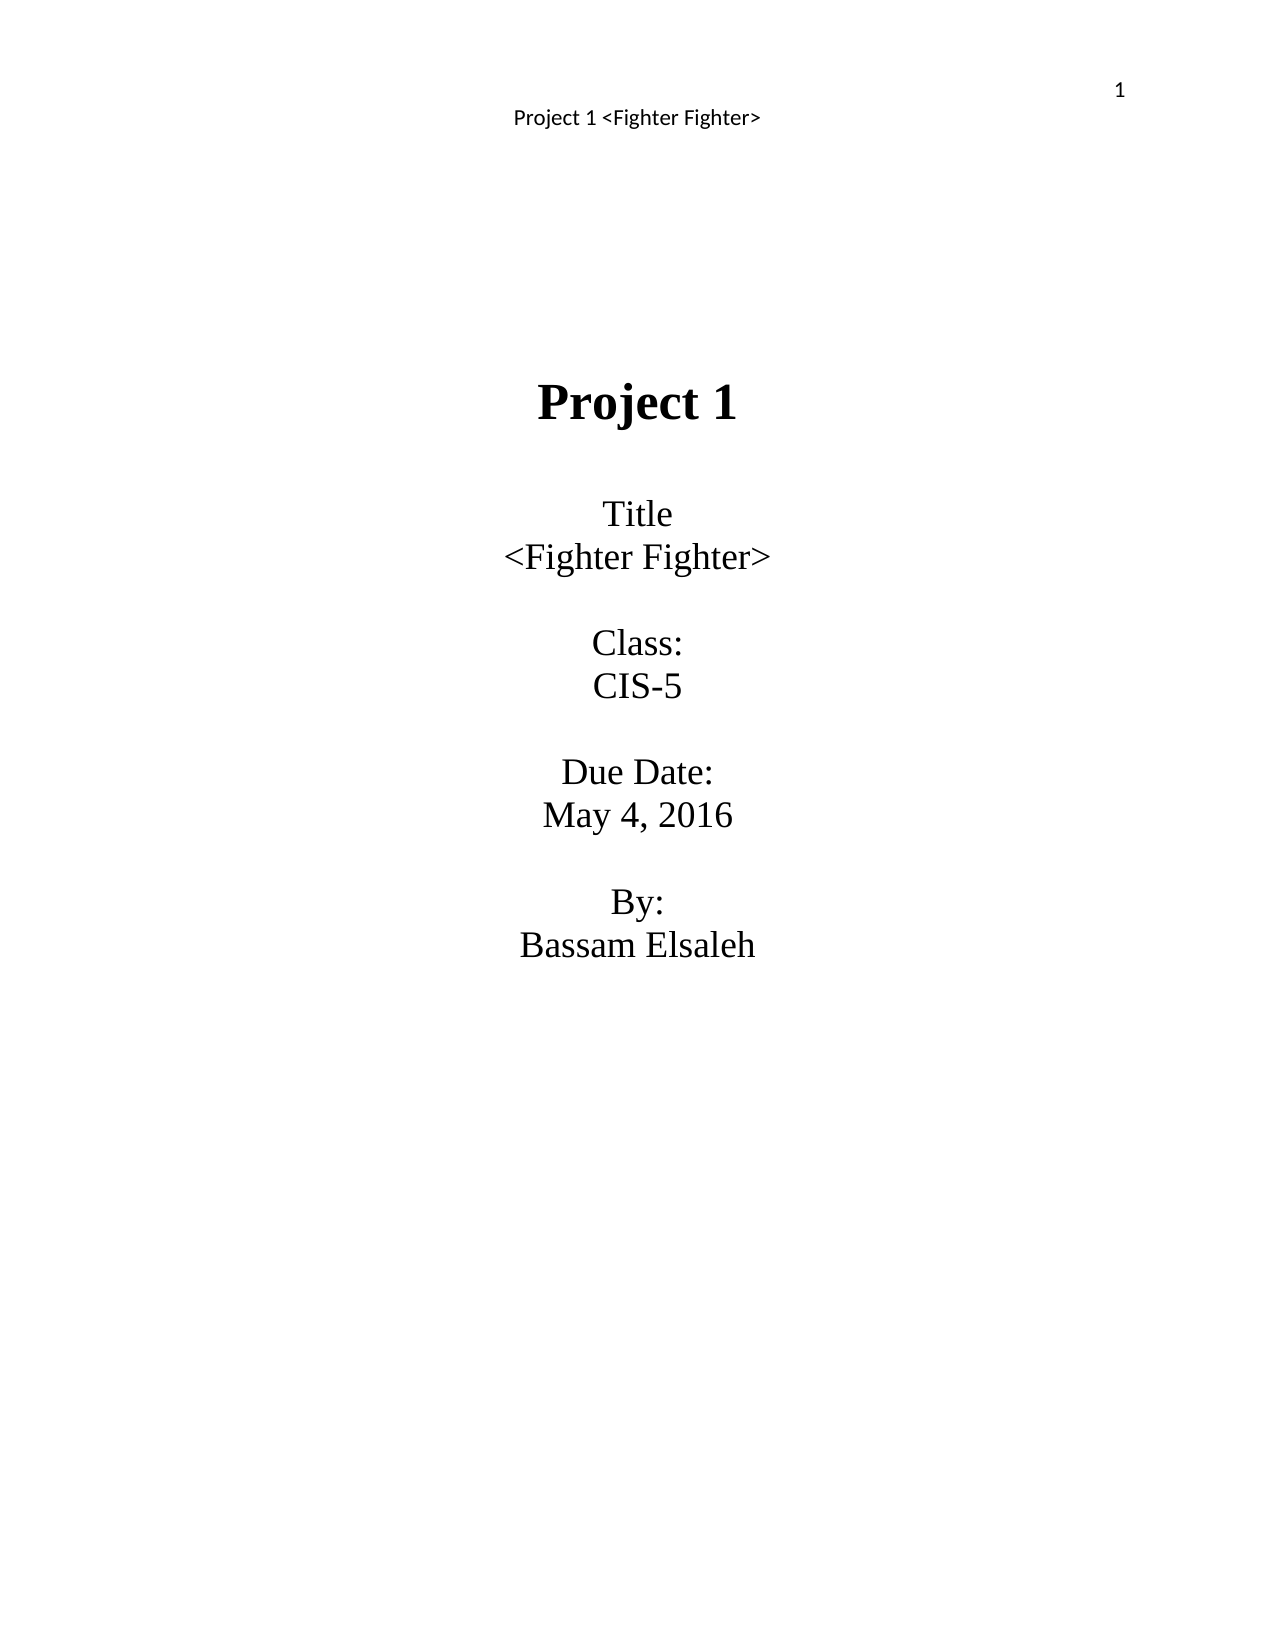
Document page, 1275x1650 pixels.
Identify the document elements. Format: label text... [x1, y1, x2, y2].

text By: [150, 879, 1125, 922]
text Title [150, 491, 1125, 534]
text Project 1 [150, 371, 1125, 431]
text Due Date: [150, 750, 1125, 793]
text Bassam Elsaleh [150, 922, 1125, 965]
text May 4, 2016 [150, 793, 1125, 836]
text Class: [150, 620, 1125, 663]
text CIS-5 [150, 663, 1125, 707]
text <Fighter Fighter> [150, 534, 1125, 577]
